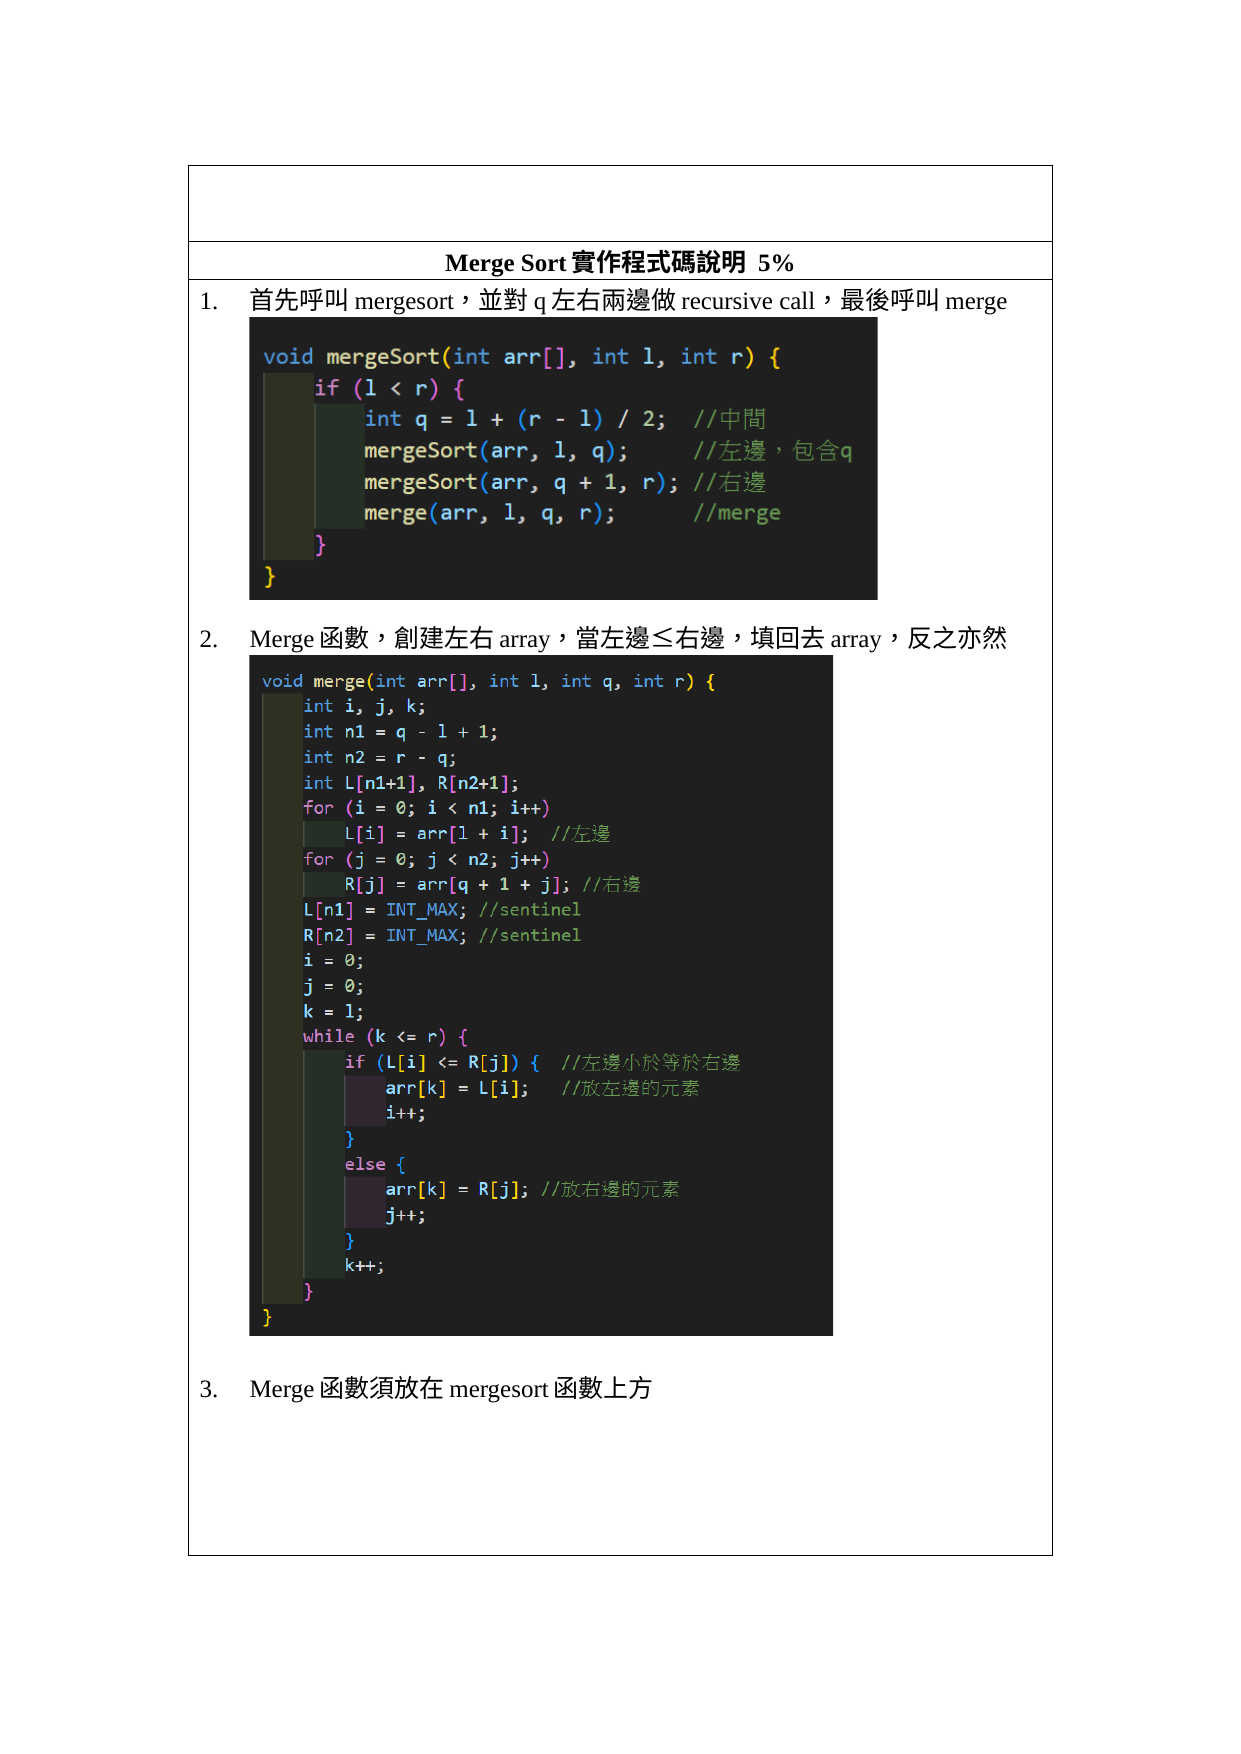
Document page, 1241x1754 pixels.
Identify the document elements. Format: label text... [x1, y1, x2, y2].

picture [249, 655, 834, 1336]
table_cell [189, 280, 1052, 1555]
table_cell Merge Sort實作程式碼說明 5% [189, 242, 1052, 279]
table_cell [189, 166, 1052, 241]
picture [249, 317, 878, 600]
